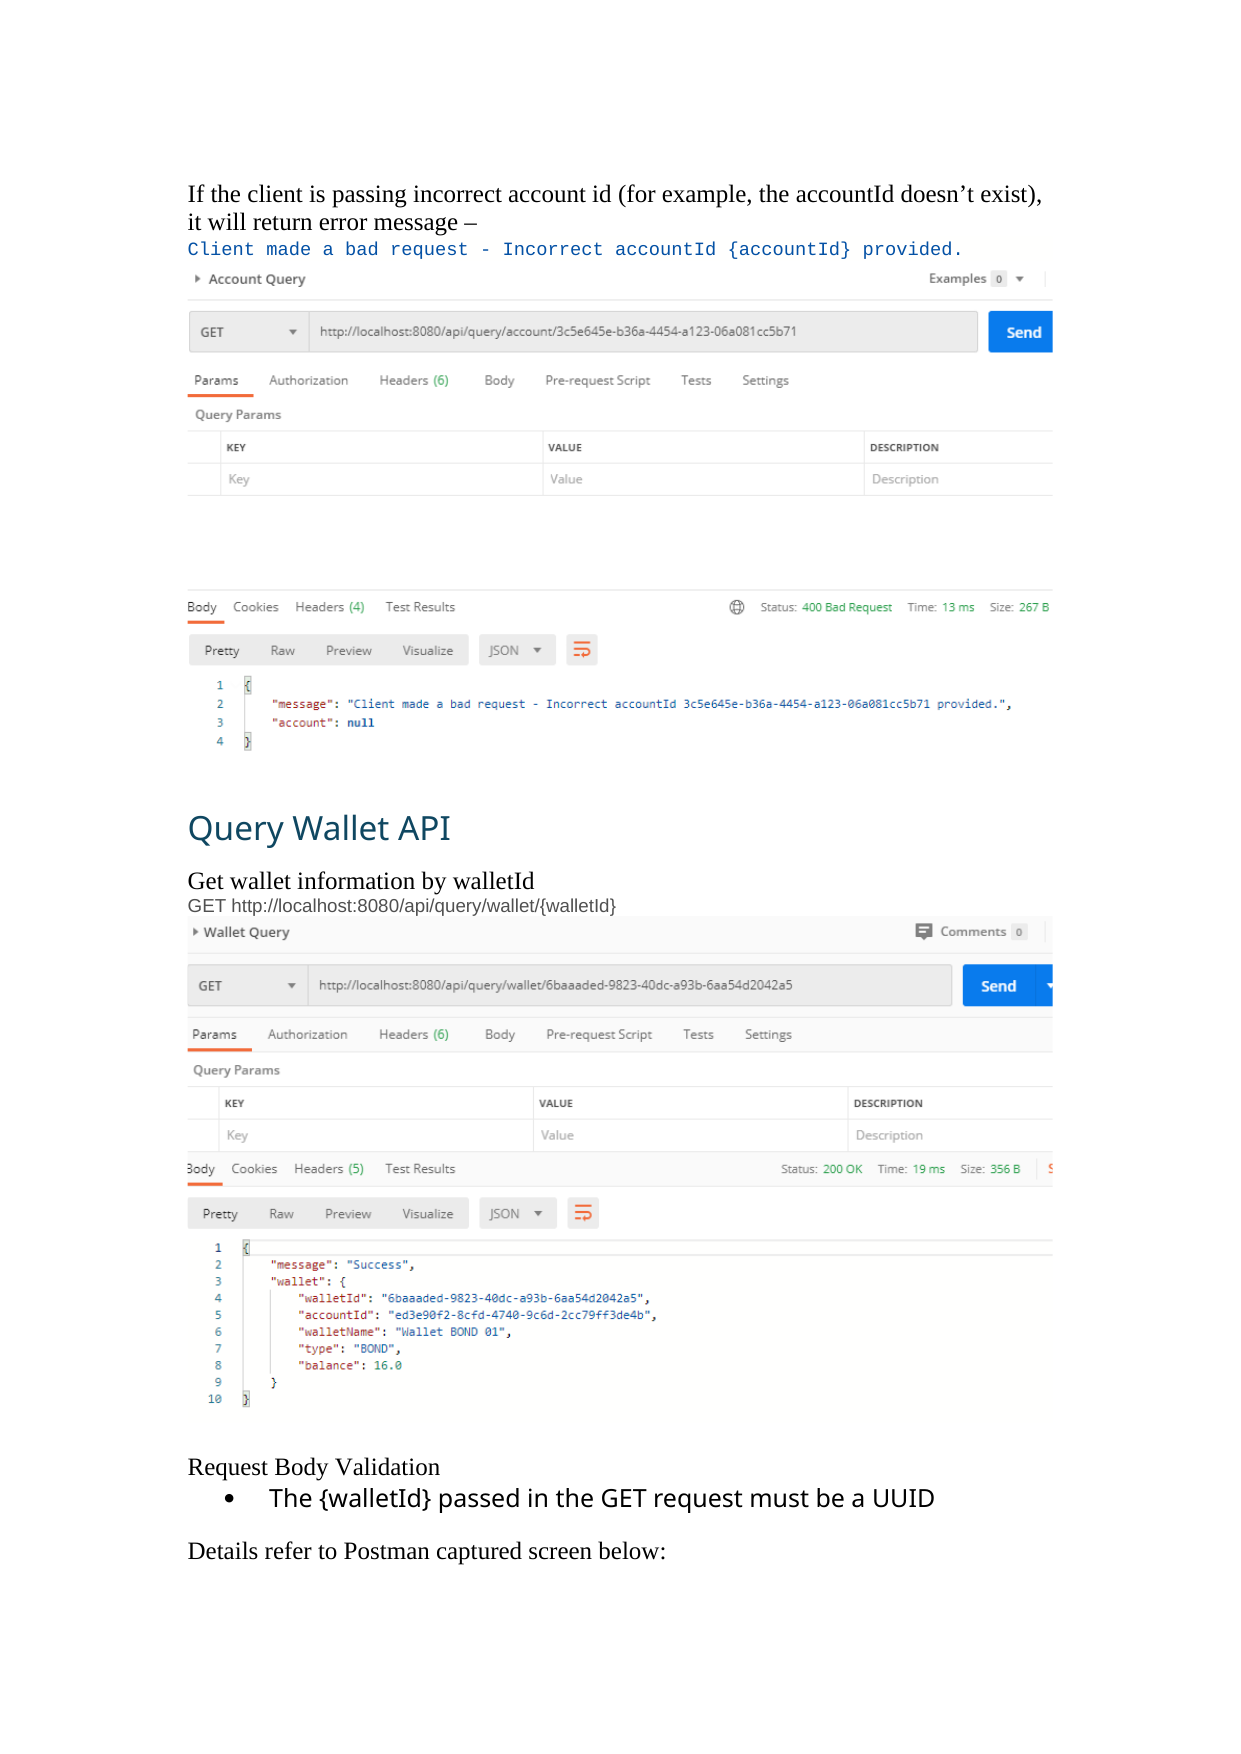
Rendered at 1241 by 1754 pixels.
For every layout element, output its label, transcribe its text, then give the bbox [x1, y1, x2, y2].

text Client made a bad request - Incorrect accountId {accountId} provided. [187, 236, 1053, 261]
text Get wallet information by walletId GET http://localhost:8080/api/query/wallet/{walletId} [187, 866, 1053, 916]
picture [187, 261, 1053, 760]
picture [187, 916, 1053, 1423]
text Details refer to Postman captured screen below: [187, 1536, 1053, 1565]
subtitle Query Wallet API [187, 805, 1053, 851]
list The {walletId} passed in the GET request must be a UUID [225, 1481, 1053, 1514]
text Request Body Validation [187, 1452, 1053, 1481]
text If the client is passing incorrect account id (for example, the accountId doesn’t exist), it will return error message – [187, 179, 1053, 236]
